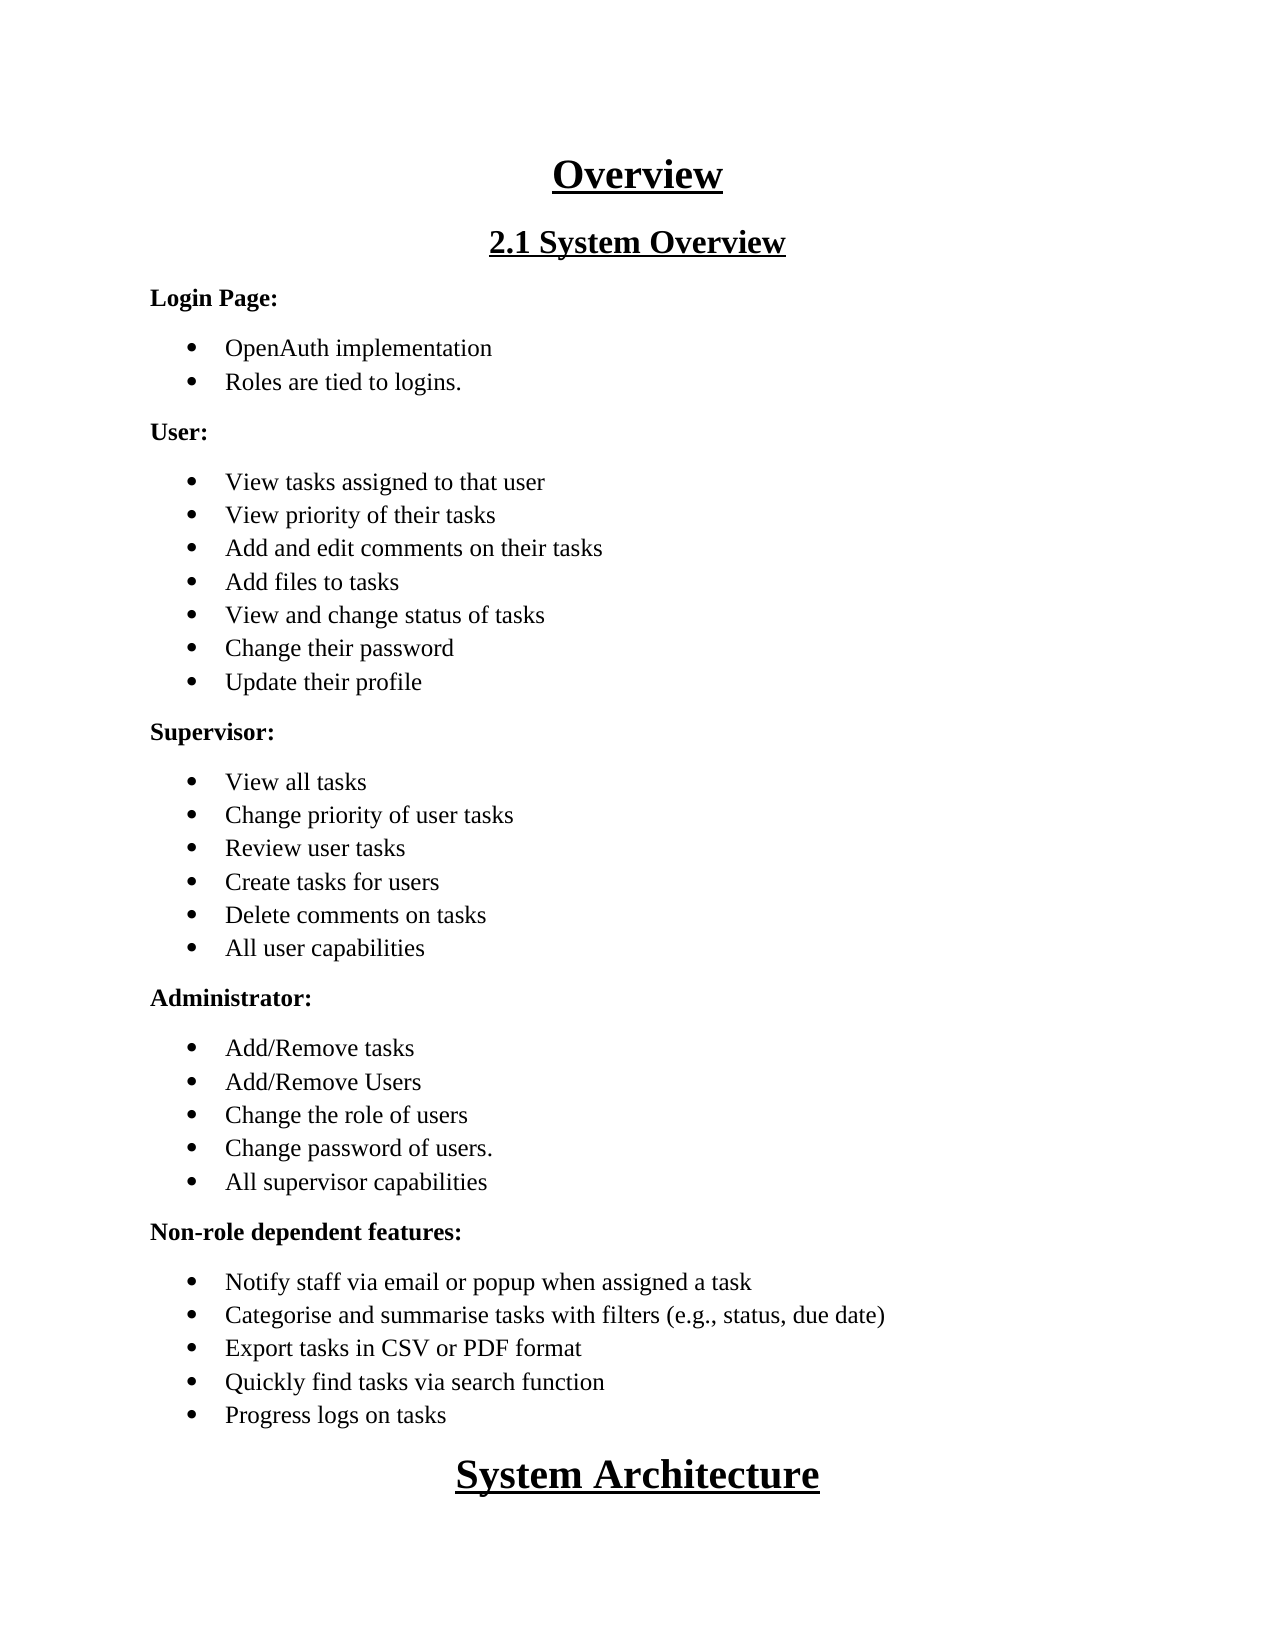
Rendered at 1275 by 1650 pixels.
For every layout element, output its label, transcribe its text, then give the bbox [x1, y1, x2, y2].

text Non-role dependent features: [150, 1217, 1125, 1245]
list OpenAuth implementation [187, 333, 1125, 362]
list Change their password [187, 633, 1125, 662]
list Notify staff via email or popup when assigned a task [187, 1267, 1125, 1295]
subtitle 2.1 System Overview [150, 222, 1125, 261]
list Create tasks for users [187, 867, 1125, 895]
text Supervisor: [150, 717, 1125, 745]
list View all tasks [187, 767, 1125, 795]
list Add files to tasks [187, 567, 1125, 595]
list View tasks assigned to that user [187, 467, 1125, 495]
list All supervisor capabilities [187, 1167, 1125, 1195]
list Export tasks in CSV or PDF format [187, 1333, 1125, 1362]
list Change priority of user tasks [187, 800, 1125, 829]
subtitle Overview [150, 150, 1125, 198]
list View and change status of tasks [187, 600, 1125, 629]
list Quickly find tasks via search function [187, 1367, 1125, 1395]
list Change the role of users [187, 1100, 1125, 1129]
text Administrator: [150, 983, 1125, 1012]
list Roles are tied to logins. [187, 367, 1125, 395]
list Add and edit comments on their tasks [187, 533, 1125, 562]
list Change password of users. [187, 1133, 1125, 1162]
list Add/Remove Users [187, 1067, 1125, 1095]
list All user capabilities [187, 933, 1125, 962]
list Progress logs on tasks [187, 1400, 1125, 1429]
list Review user tasks [187, 833, 1125, 862]
list Add/Remove tasks [187, 1033, 1125, 1062]
list Update their profile [187, 667, 1125, 695]
list Categorise and summarise tasks with filters (e.g., status, due date) [187, 1300, 1125, 1329]
text Login Page: [150, 283, 1125, 312]
list View priority of their tasks [187, 500, 1125, 529]
list Delete comments on tasks [187, 900, 1125, 929]
text User: [150, 417, 1125, 445]
subtitle System Architecture [150, 1450, 1125, 1498]
